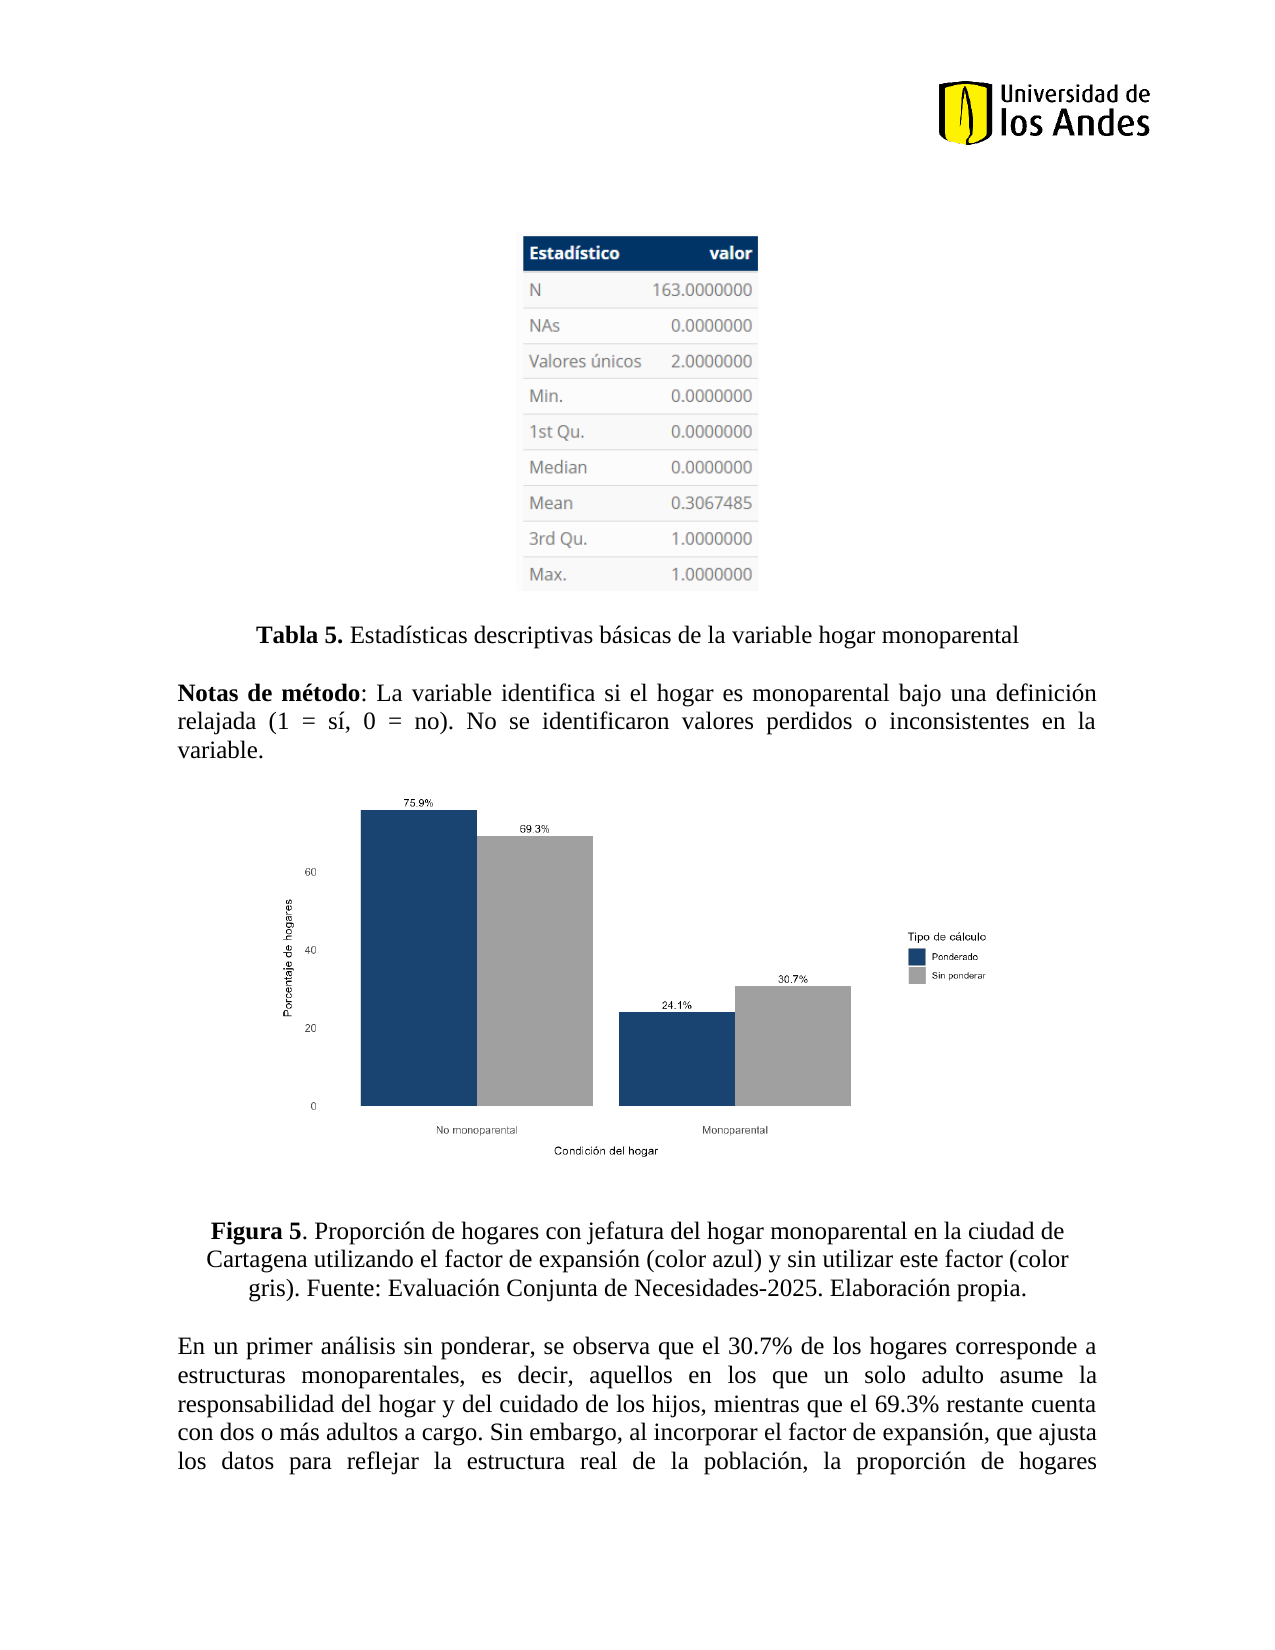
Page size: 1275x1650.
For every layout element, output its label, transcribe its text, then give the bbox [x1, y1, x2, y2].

picture [935, 50, 1154, 177]
text Tabla 5. Estadísticas descriptivas básicas de la variable hogar monoparental [177, 620, 1098, 648]
picture [253, 793, 1022, 1187]
text Notas de método: La variable identifica si el hogar es monoparental bajo una definición relajada (1 = sí, 0 = no). No se identificaron valores perdidos o inconsistentes en la variable. [177, 678, 1098, 764]
picture [516, 232, 759, 591]
text Figura 5. Proporción de hogares con jefatura del hogar monoparental en la ciudad de Cartagena utilizando el factor de expansión (color azul) y sin utilizar este factor (color gris). Fuente: Evaluación Conjunta de Necesidades-2025. Elaboración propia. [177, 1216, 1098, 1302]
